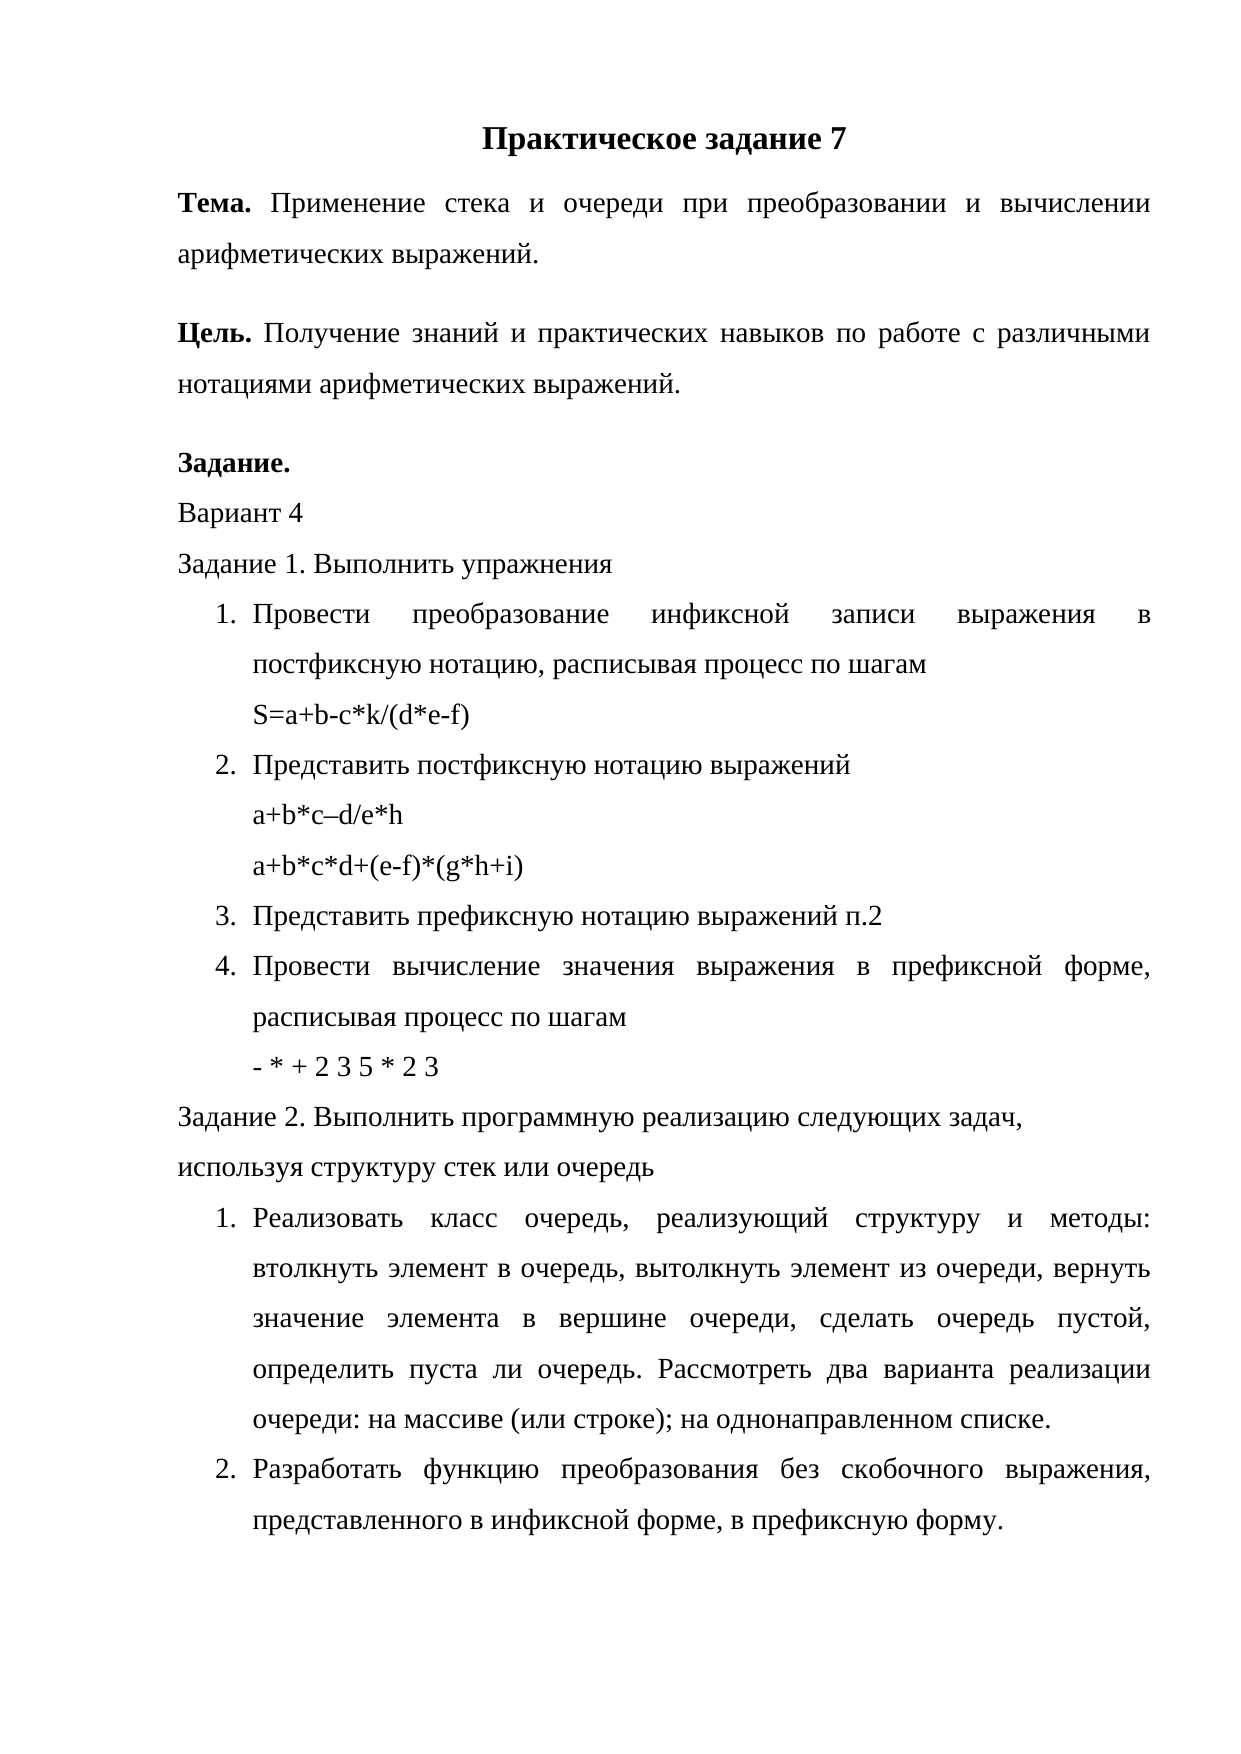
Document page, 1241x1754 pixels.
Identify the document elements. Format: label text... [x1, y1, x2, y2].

list a+b*c–d/e*h [252, 797, 1152, 831]
text Тема. Применение стека и очереди при преобразовании и вычислении арифметических выражений. [177, 186, 1152, 269]
text Задание 1. Выполнить упражнения [177, 546, 1152, 579]
text Практическое задание 7 [177, 118, 1152, 156]
list Провести вычисление значения выражения в префиксной форме, расписывая процесс по шагам [215, 948, 1152, 1032]
text Задание. [177, 445, 1152, 479]
list Реализовать класс очередь, реализующий структуру и методы: втолкнуть элемент в очередь, вытолкнуть элемент из очереди, вернуть значение элемента в вершине очереди, сделать очередь пустой, определить пуста ли очередь. Рассмотреть два варианта реализации очереди: на массиве (или строке); на однонаправленном списке. [215, 1200, 1152, 1435]
list - * + 2 3 5 * 2 3 [252, 1049, 1152, 1082]
text Вариант 4 [177, 496, 1152, 529]
list Разработать функцию преобразования без скобочного выражения, представленного в инфиксной форме, в префиксную форму. [215, 1451, 1152, 1535]
text Цель. Получение знаний и практических навыков по работе с различными нотациями арифметических выражений. [177, 315, 1152, 399]
list S=a+b-c*k/(d*e-f) [252, 697, 1152, 730]
list Провести преобразование инфиксной записи выражения в постфиксную нотацию, расписывая процесс по шагам [215, 596, 1152, 680]
text Задание 2. Выполнить программную реализацию следующих задач, используя структуру стек или очередь [177, 1099, 1152, 1183]
list Представить префиксную нотацию выражений п.2 [215, 898, 1152, 932]
list Представить постфиксную нотацию выражений [215, 747, 1152, 781]
list a+b*c*d+(e-f)*(g*h+i) [252, 848, 1152, 881]
